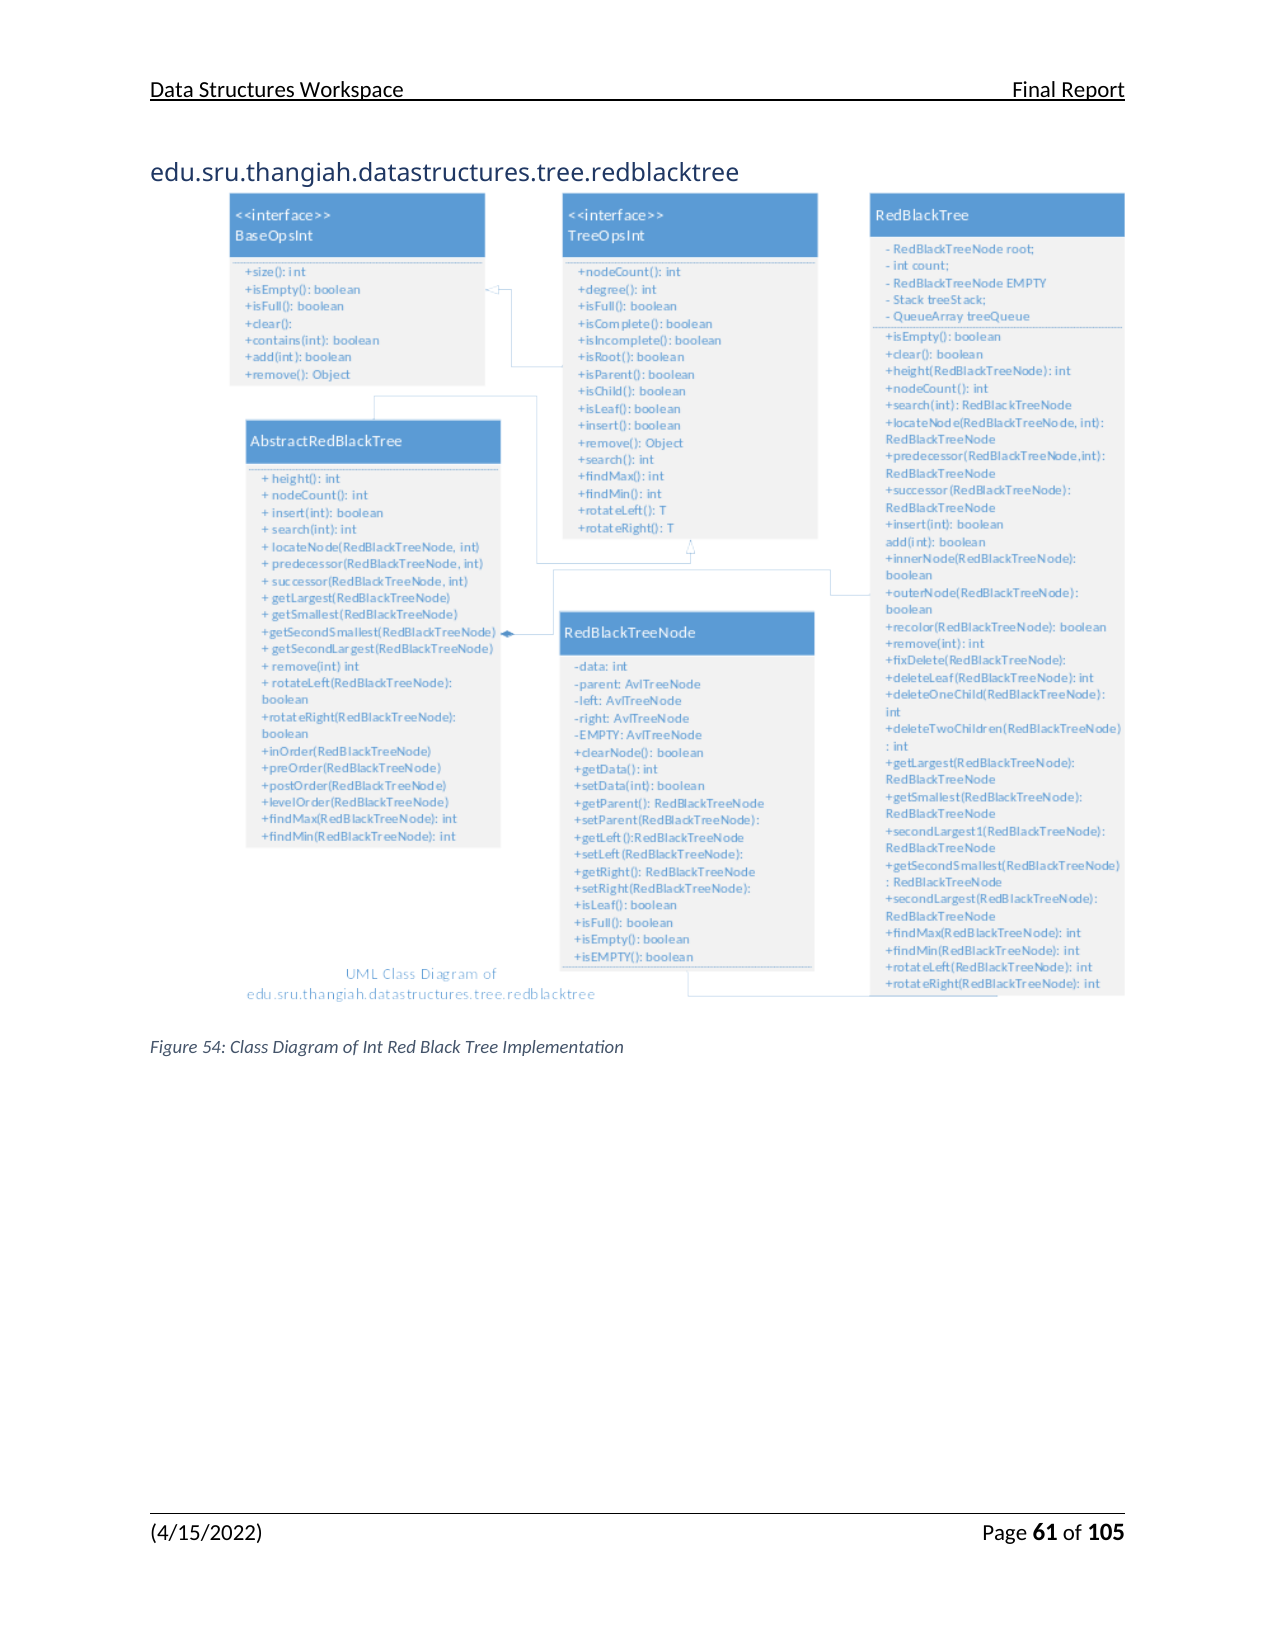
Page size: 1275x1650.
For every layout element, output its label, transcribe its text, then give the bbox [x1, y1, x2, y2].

subtitle edu.sru.thangiah.datastructures.tree.redblacktree [150, 154, 1125, 188]
